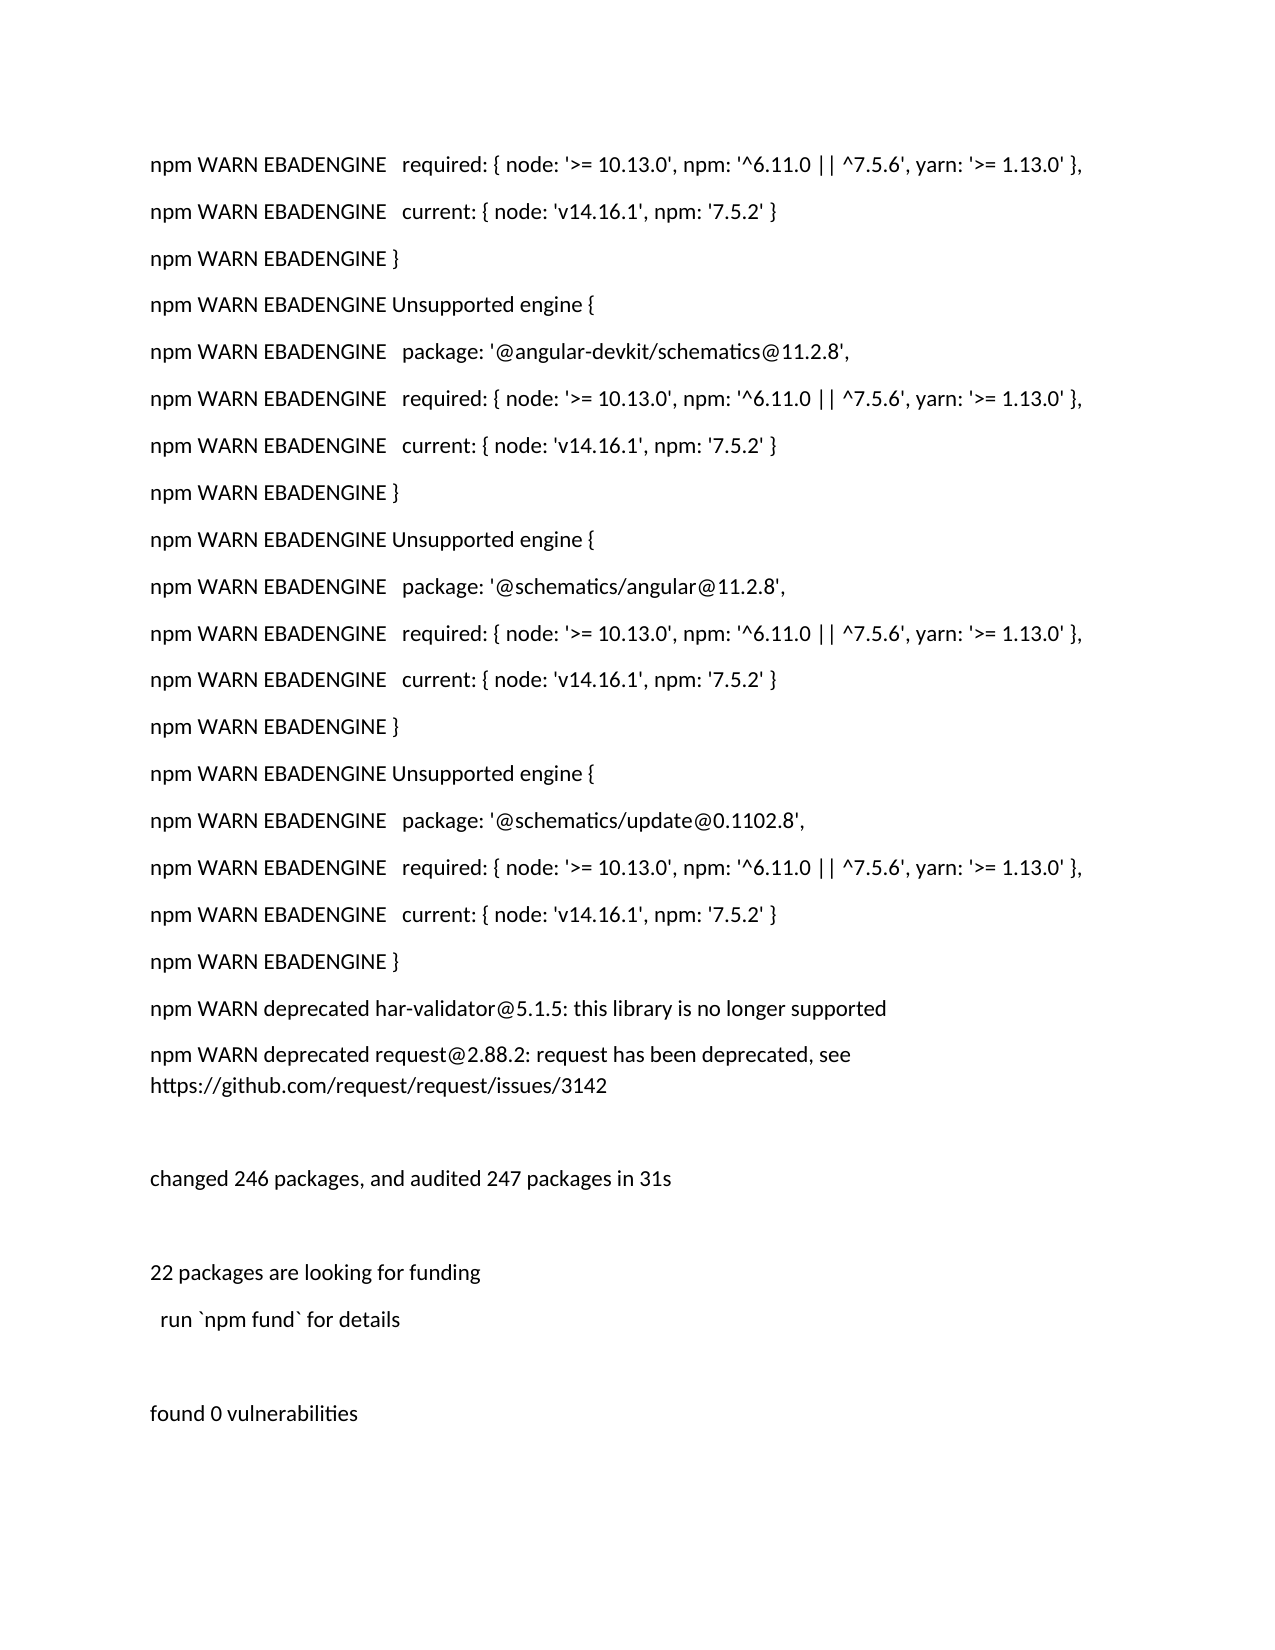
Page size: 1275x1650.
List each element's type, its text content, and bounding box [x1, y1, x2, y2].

text found 0 vulnerabilities [150, 1399, 1125, 1427]
text npm WARN deprecated har-validator@5.1.5: this library is no longer supported [150, 994, 1125, 1022]
text npm WARN EBADENGINE } [150, 478, 1125, 506]
text npm WARN EBADENGINE package: '@schematics/update@0.1102.8', [150, 806, 1125, 834]
text npm WARN EBADENGINE required: { node: '>= 10.13.0', npm: '^6.11.0 || ^7.5.6', yarn: '>= 1.13.0' }, [150, 384, 1125, 412]
text npm WARN EBADENGINE Unsupported engine { [150, 291, 1125, 319]
text npm WARN deprecated request@2.88.2: request has been deprecated, see https://github.com/request/request/issues/3142 [150, 1041, 1125, 1099]
text npm WARN EBADENGINE required: { node: '>= 10.13.0', npm: '^6.11.0 || ^7.5.6', yarn: '>= 1.13.0' }, [150, 619, 1125, 647]
text npm WARN EBADENGINE Unsupported engine { [150, 759, 1125, 787]
text npm WARN EBADENGINE required: { node: '>= 10.13.0', npm: '^6.11.0 || ^7.5.6', yarn: '>= 1.13.0' }, [150, 150, 1125, 178]
text 22 packages are looking for funding [150, 1258, 1125, 1286]
text npm WARN EBADENGINE current: { node: 'v14.16.1', npm: '7.5.2' } [150, 666, 1125, 694]
text npm WARN EBADENGINE } [150, 947, 1125, 975]
text npm WARN EBADENGINE current: { node: 'v14.16.1', npm: '7.5.2' } [150, 431, 1125, 459]
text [150, 197, 1125, 225]
text run `npm fund` for details [150, 1305, 1125, 1333]
text npm WARN EBADENGINE package: '@schematics/angular@11.2.8', [150, 572, 1125, 600]
text npm WARN EBADENGINE package: '@angular-devkit/schematics@11.2.8', [150, 337, 1125, 366]
text changed 246 packages, and audited 247 packages in 31s [150, 1164, 1125, 1193]
text npm WARN EBADENGINE current: { node: 'v14.16.1', npm: '7.5.2' } [150, 900, 1125, 928]
text npm WARN EBADENGINE } [150, 244, 1125, 272]
text npm WARN EBADENGINE Unsupported engine { [150, 525, 1125, 553]
text npm WARN EBADENGINE } [150, 712, 1125, 741]
text npm WARN EBADENGINE required: { node: '>= 10.13.0', npm: '^6.11.0 || ^7.5.6', yarn: '>= 1.13.0' }, [150, 853, 1125, 881]
